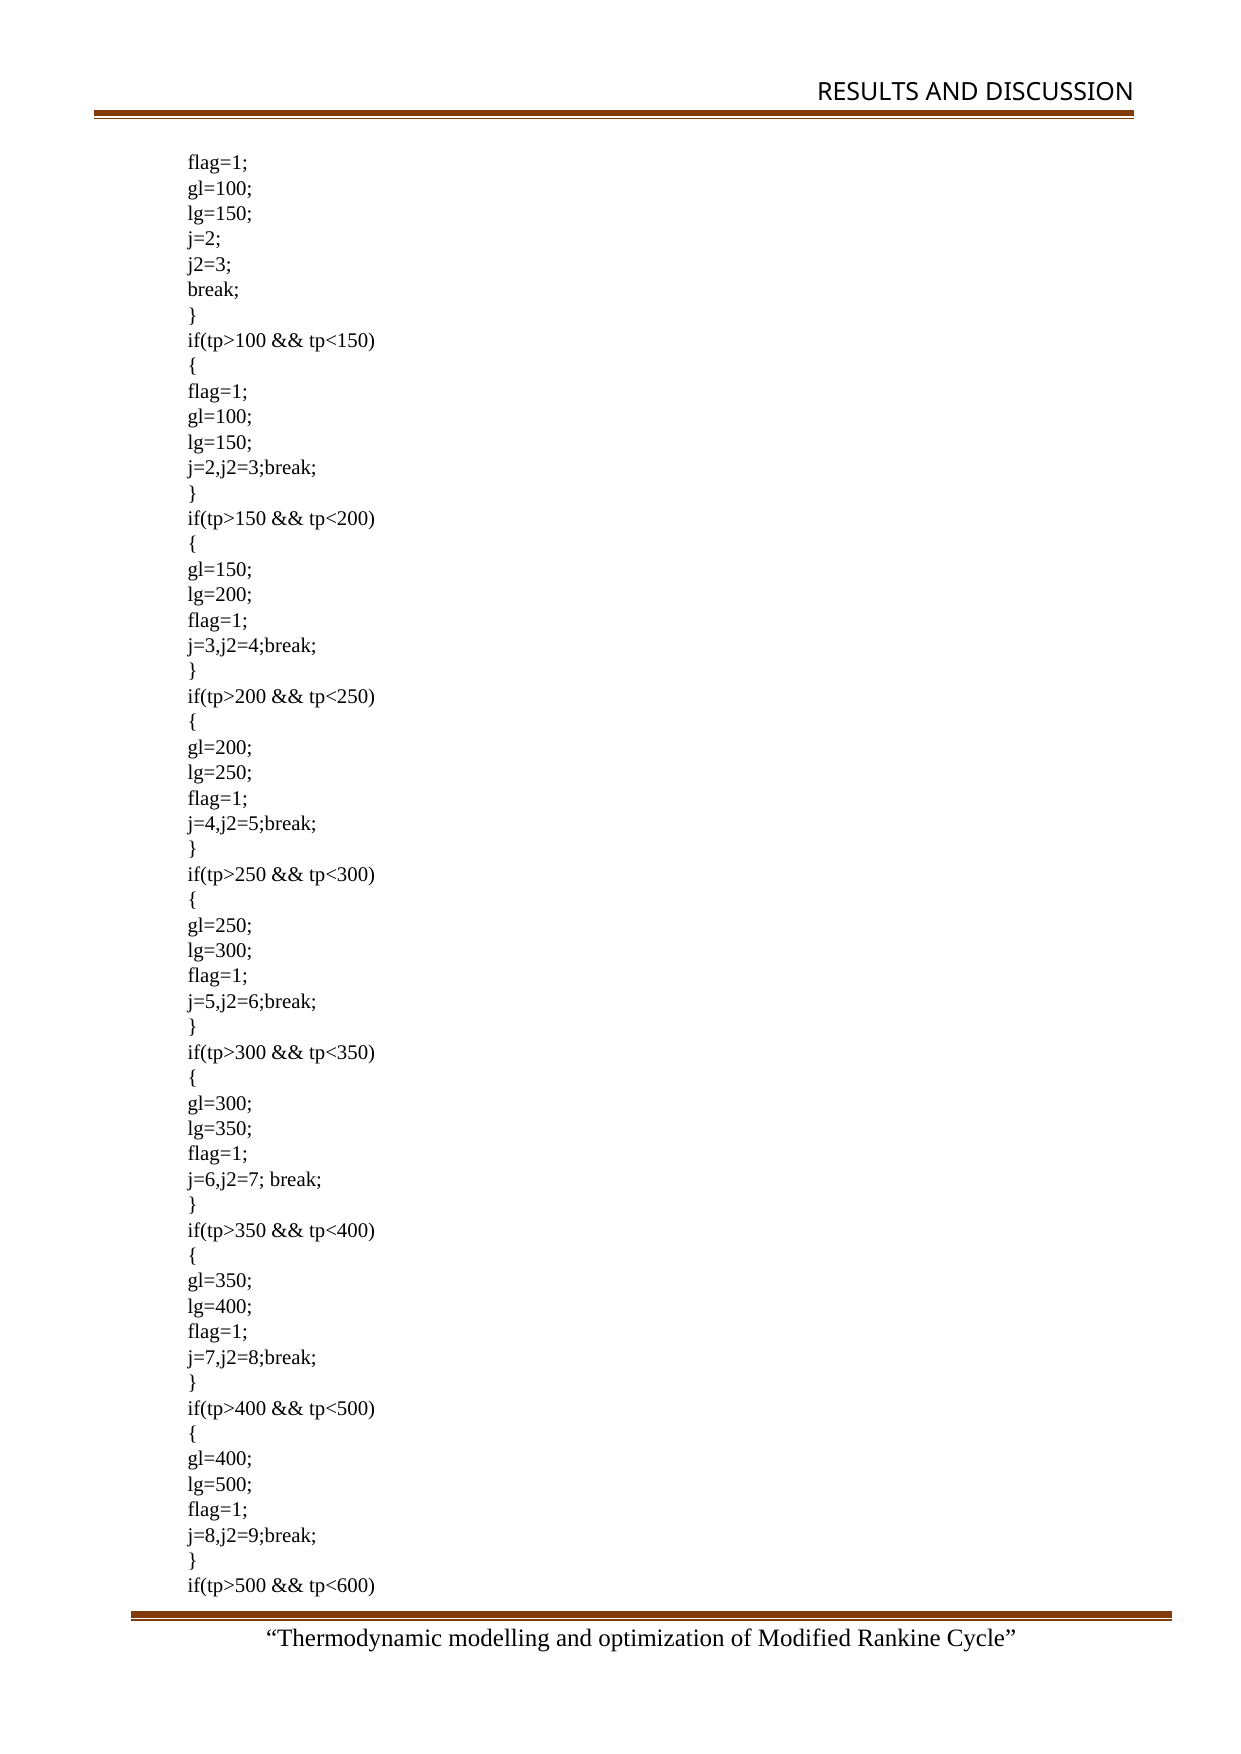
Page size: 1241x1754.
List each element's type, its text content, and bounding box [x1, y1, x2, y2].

text if(tp>200 && tp<250) [187, 684, 1090, 708]
text lg=150; [187, 201, 1090, 225]
text flag=1; [187, 1497, 1090, 1521]
text lg=150; [187, 429, 1090, 454]
text j=2,j2=3;break; [187, 455, 1090, 479]
text lg=400; [187, 1294, 1090, 1318]
text j=4,j2=5;break; [187, 811, 1090, 835]
text { [187, 353, 1090, 377]
text } [187, 1370, 1090, 1394]
text if(tp>150 && tp<200) [187, 506, 1090, 530]
text flag=1; [187, 607, 1090, 632]
text lg=250; [187, 760, 1090, 784]
text flag=1; [187, 150, 1090, 174]
text } [187, 302, 1090, 327]
text if(tp>350 && tp<400) [187, 1217, 1090, 1242]
text lg=500; [187, 1472, 1090, 1496]
text } [187, 836, 1090, 860]
text j=3,j2=4;break; [187, 633, 1090, 657]
text } [187, 1014, 1090, 1038]
text gl=400; [187, 1446, 1090, 1470]
text j=2; [187, 226, 1090, 250]
text gl=250; [187, 912, 1090, 937]
text j=7,j2=8;break; [187, 1344, 1090, 1369]
text lg=300; [187, 938, 1090, 962]
text j2=3; [187, 252, 1090, 276]
text { [187, 531, 1090, 555]
text if(tp>400 && tp<500) [187, 1395, 1090, 1419]
text gl=300; [187, 1090, 1090, 1114]
text flag=1; [187, 963, 1090, 987]
text } [187, 1192, 1090, 1216]
text if(tp>100 && tp<150) [187, 328, 1090, 352]
text lg=200; [187, 582, 1090, 606]
text gl=150; [187, 557, 1090, 581]
text gl=100; [187, 175, 1090, 199]
text } [187, 1548, 1090, 1572]
text j=8,j2=9;break; [187, 1522, 1090, 1547]
text flag=1; [187, 1141, 1090, 1165]
text break; [187, 277, 1090, 301]
text flag=1; [187, 785, 1090, 809]
text gl=200; [187, 734, 1090, 759]
text gl=100; [187, 404, 1090, 428]
text { [187, 887, 1090, 911]
text j=5,j2=6;break; [187, 989, 1090, 1013]
text j=6,j2=7; break; [187, 1167, 1090, 1191]
text flag=1; [187, 1319, 1090, 1343]
text { [187, 709, 1090, 733]
text { [187, 1421, 1090, 1445]
text } [187, 658, 1090, 682]
text if(tp>500 && tp<600) [187, 1573, 1090, 1597]
text flag=1; [187, 379, 1090, 403]
text lg=350; [187, 1116, 1090, 1140]
text gl=350; [187, 1268, 1090, 1292]
text if(tp>300 && tp<350) [187, 1039, 1090, 1064]
text { [187, 1243, 1090, 1267]
text if(tp>250 && tp<300) [187, 862, 1090, 886]
text { [187, 1065, 1090, 1089]
text } [187, 480, 1090, 504]
